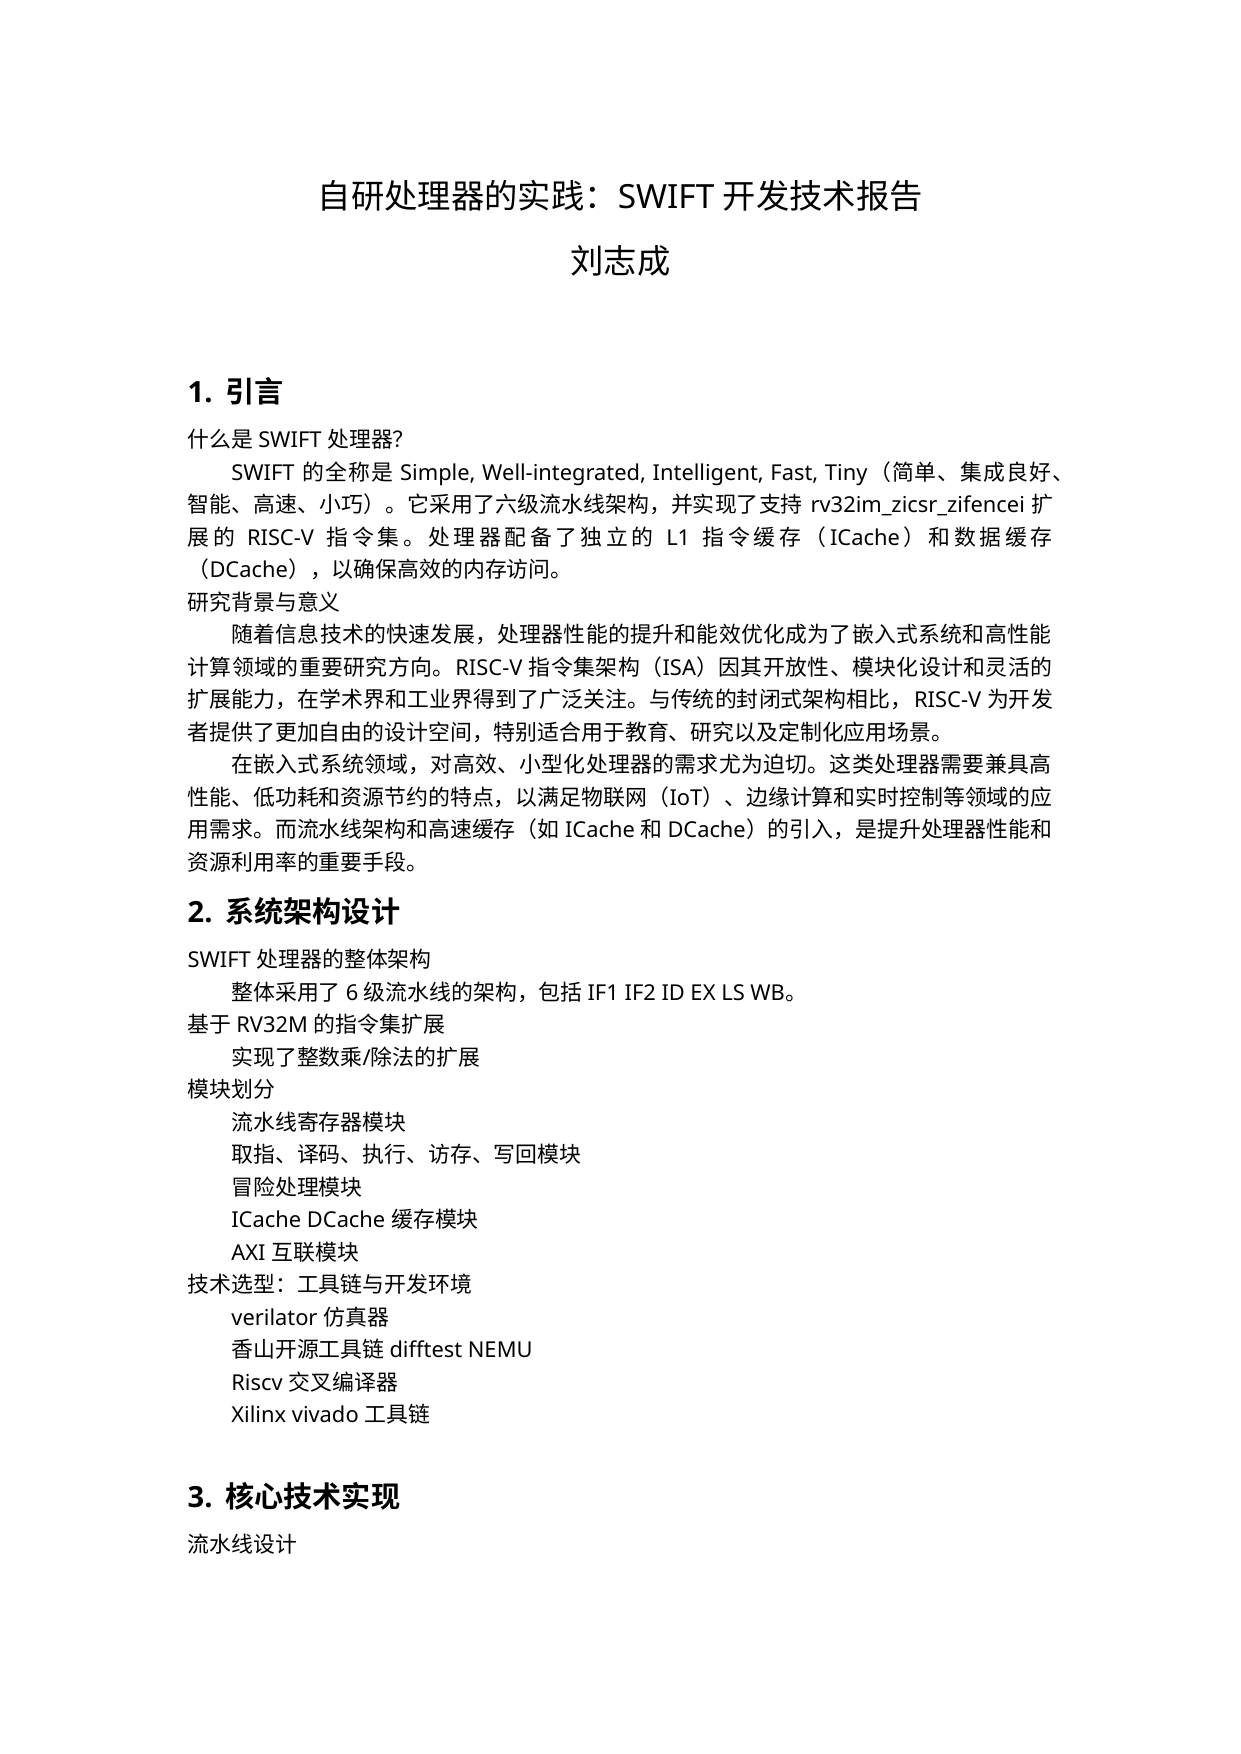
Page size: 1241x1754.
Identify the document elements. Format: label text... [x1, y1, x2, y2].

text 在嵌入式系统领域，对高效、小型化处理器的需求尤为迫切。这类处理器需要兼具高性能、低功耗和资源节约的特点，以满足物联网（IoT）、边缘计算和实时控制等领域的应用需求。而流水线架构和高速缓存（如 ICache 和 DCache）的引入，是提升处理器性能和资源利用率的重要手段。 [187, 747, 1053, 877]
text 刘志成 [187, 227, 1053, 292]
text 冒险处理模块 [187, 1169, 1053, 1202]
text 技术选型：工具链与开发环境 [187, 1267, 1053, 1299]
text AXI 互联模块 [187, 1234, 1053, 1267]
text 基于 RV32M 的指令集扩展 [187, 1007, 1053, 1039]
text 研究背景与意义 [187, 584, 1053, 617]
text ICache DCache 缓存模块 [187, 1202, 1053, 1234]
text 实现了整数乘/除法的扩展 [187, 1039, 1053, 1072]
text 什么是 SWIFT 处理器？ [187, 422, 1053, 454]
text SWIFT 的全称是 Simple, Well-integrated, Intelligent, Fast, Tiny（简单、集成良好、智能、高速、小巧）。它采用了六级流水线架构，并实现了支持 rv32im_zicsr_zifencei 扩展的 RISC-V 指令集。处理器配备了独立的 L1 指令缓存（ICache）和数据缓存（DCache），以确保高效的内存访问。 [187, 454, 1053, 584]
text 模块划分 [187, 1072, 1053, 1104]
text 随着信息技术的快速发展，处理器性能的提升和能效优化成为了嵌入式系统和高性能计算领域的重要研究方向。RISC-V 指令集架构（ISA）因其开放性、模块化设计和灵活的扩展能力，在学术界和工业界得到了广泛关注。与传统的封闭式架构相比，RISC-V 为开发者提供了更加自由的设计空间，特别适合用于教育、研究以及定制化应用场景。 [187, 617, 1053, 747]
text 取指、译码、执行、访存、写回模块 [187, 1137, 1053, 1169]
text 香山开源工具链 difftest NEMU [187, 1332, 1053, 1364]
text 流水线寄存器模块 [187, 1104, 1053, 1137]
text verilator 仿真器 [187, 1299, 1053, 1332]
text Riscv 交叉编译器 [187, 1364, 1053, 1397]
list 引言 [187, 357, 1053, 422]
text 自研处理器的实践：SWIFT 开发技术报告 [187, 162, 1053, 227]
list 核心技术实现 [187, 1462, 1053, 1527]
text 整体采用了 6 级流水线的架构，包括 IF1 IF2 ID EX LS WB。 [187, 974, 1053, 1007]
list 系统架构设计 [187, 877, 1053, 942]
text SWIFT 处理器的整体架构 [187, 942, 1053, 974]
text Xilinx vivado 工具链 [187, 1397, 1053, 1429]
text 流水线设计 [187, 1527, 1053, 1559]
